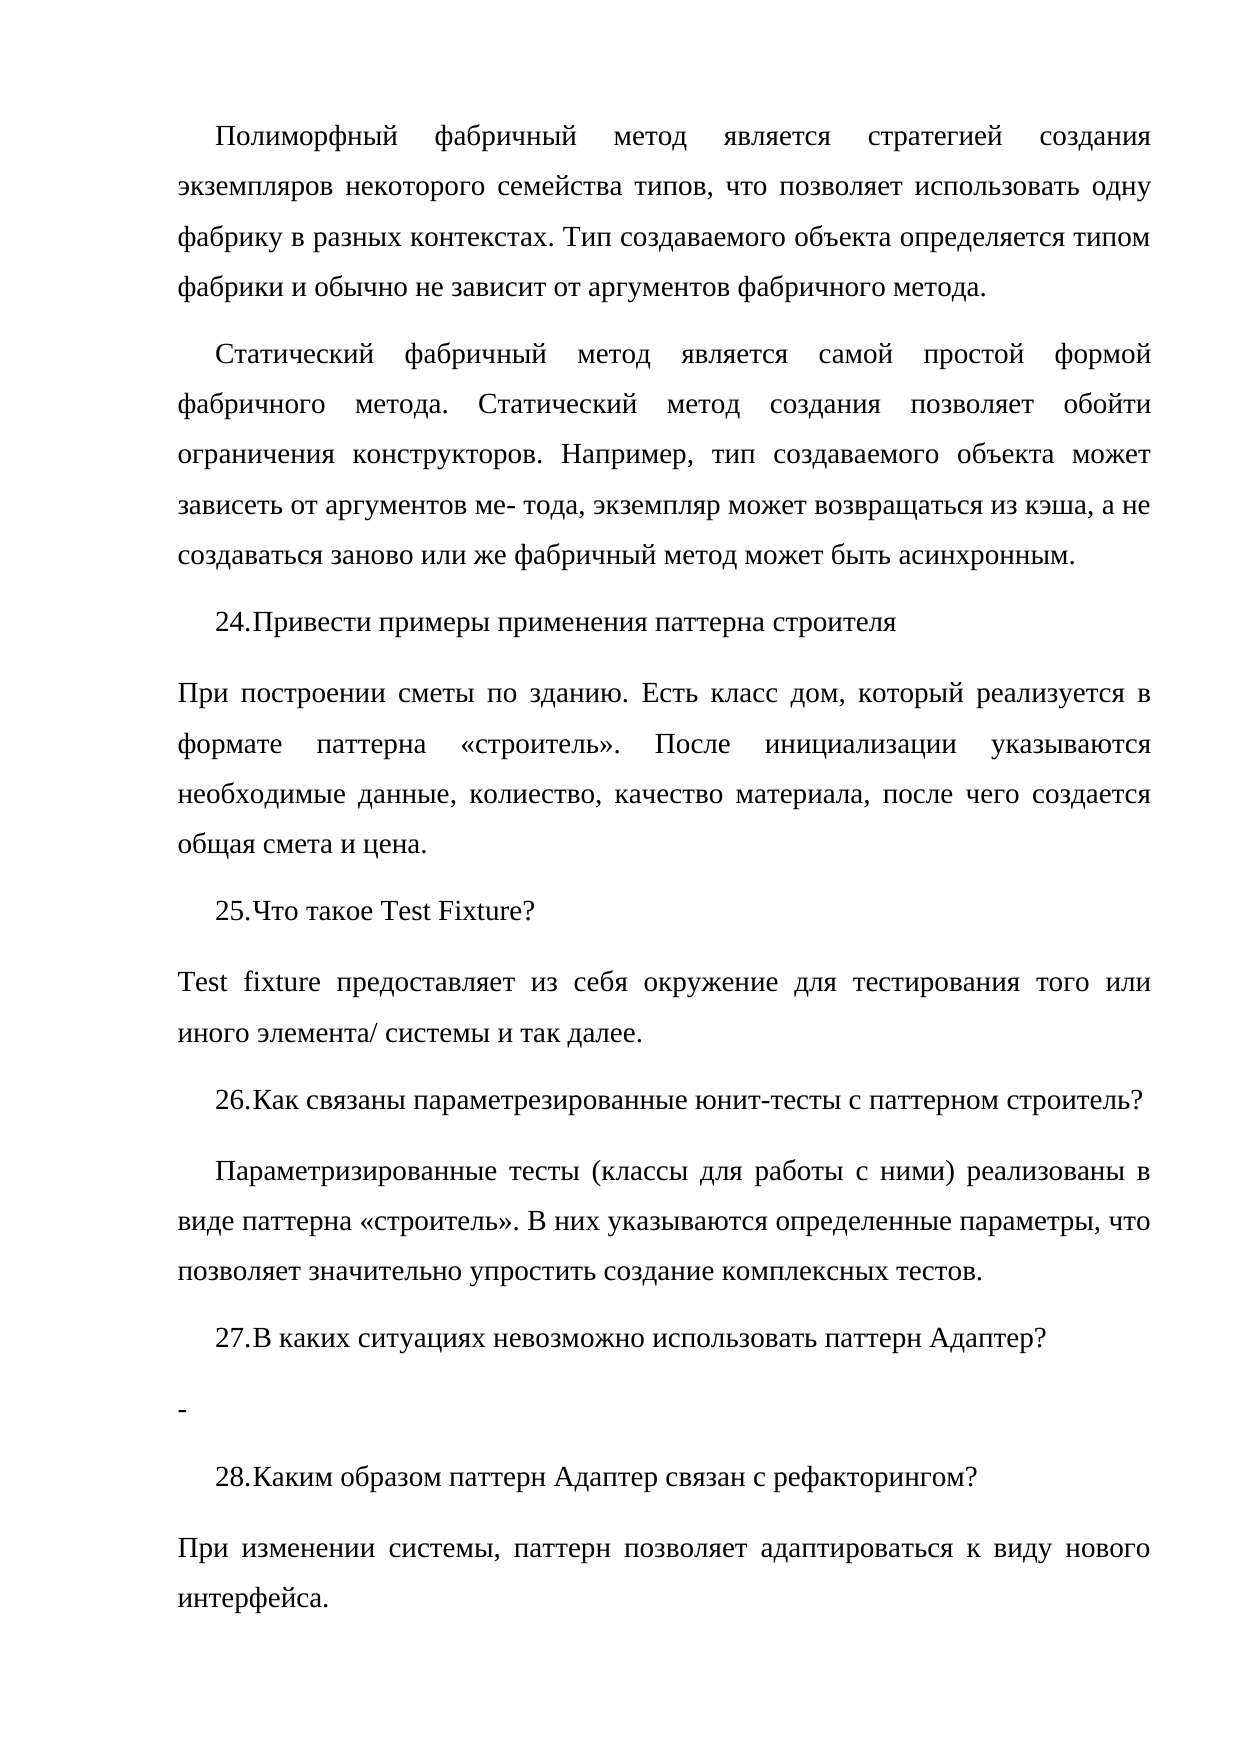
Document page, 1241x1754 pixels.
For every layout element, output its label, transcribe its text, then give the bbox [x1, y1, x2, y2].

text Полиморфный фабричный метод является стратегией создания экземпляров некоторого семейства типов, что позволяет использовать одну фабрику в разных контекстах. Тип создаваемого объекта определяется типом фабрики и обычно не зависит от аргументов фабричного метода. [177, 118, 1152, 303]
text При изменении системы, паттерн позволяет адаптироваться к виду нового интерфейса. [177, 1530, 1152, 1614]
list В каких ситуациях невозможно использовать паттерн Адаптер? [215, 1321, 1152, 1354]
text При построении сметы по зданию. Есть класс дом, который реализуется в формате паттерна «строитель». После инициализации указываются необходимые данные, колиество, качество материала, после чего создается общая смета и цена. [177, 675, 1152, 860]
text Статический фабричный метод является самой простой формой фабричного метода. Статический метод создания позволяет обойти ограничения конструкторов. Например, тип создаваемого объекта может зависеть от аргументов ме- тода, экземпляр может возвращаться из кэша, а не создаваться заново или же фабричный метод может быть асинхронным. [177, 336, 1152, 571]
text - [177, 1392, 1152, 1425]
text Test fixture предоставляет из себя окружение для тестирования того или иного элемента/ системы и так далее. [177, 964, 1152, 1048]
list Привести примеры применения паттерна строителя [215, 604, 1152, 638]
text Параметризированные тесты (классы для работы с ними) реализованы в виде паттерна «строитель». В них указываются определенные параметры, что позволяет значительно упростить создание комплексных тестов. [177, 1153, 1152, 1287]
list Каким образом паттерн Адаптер связан с рефакторингом? [215, 1459, 1152, 1492]
list Что такое Test Fixture? [215, 893, 1152, 927]
list Как связаны параметрезированные юнит-тесты с паттерном строитель? [215, 1082, 1152, 1115]
